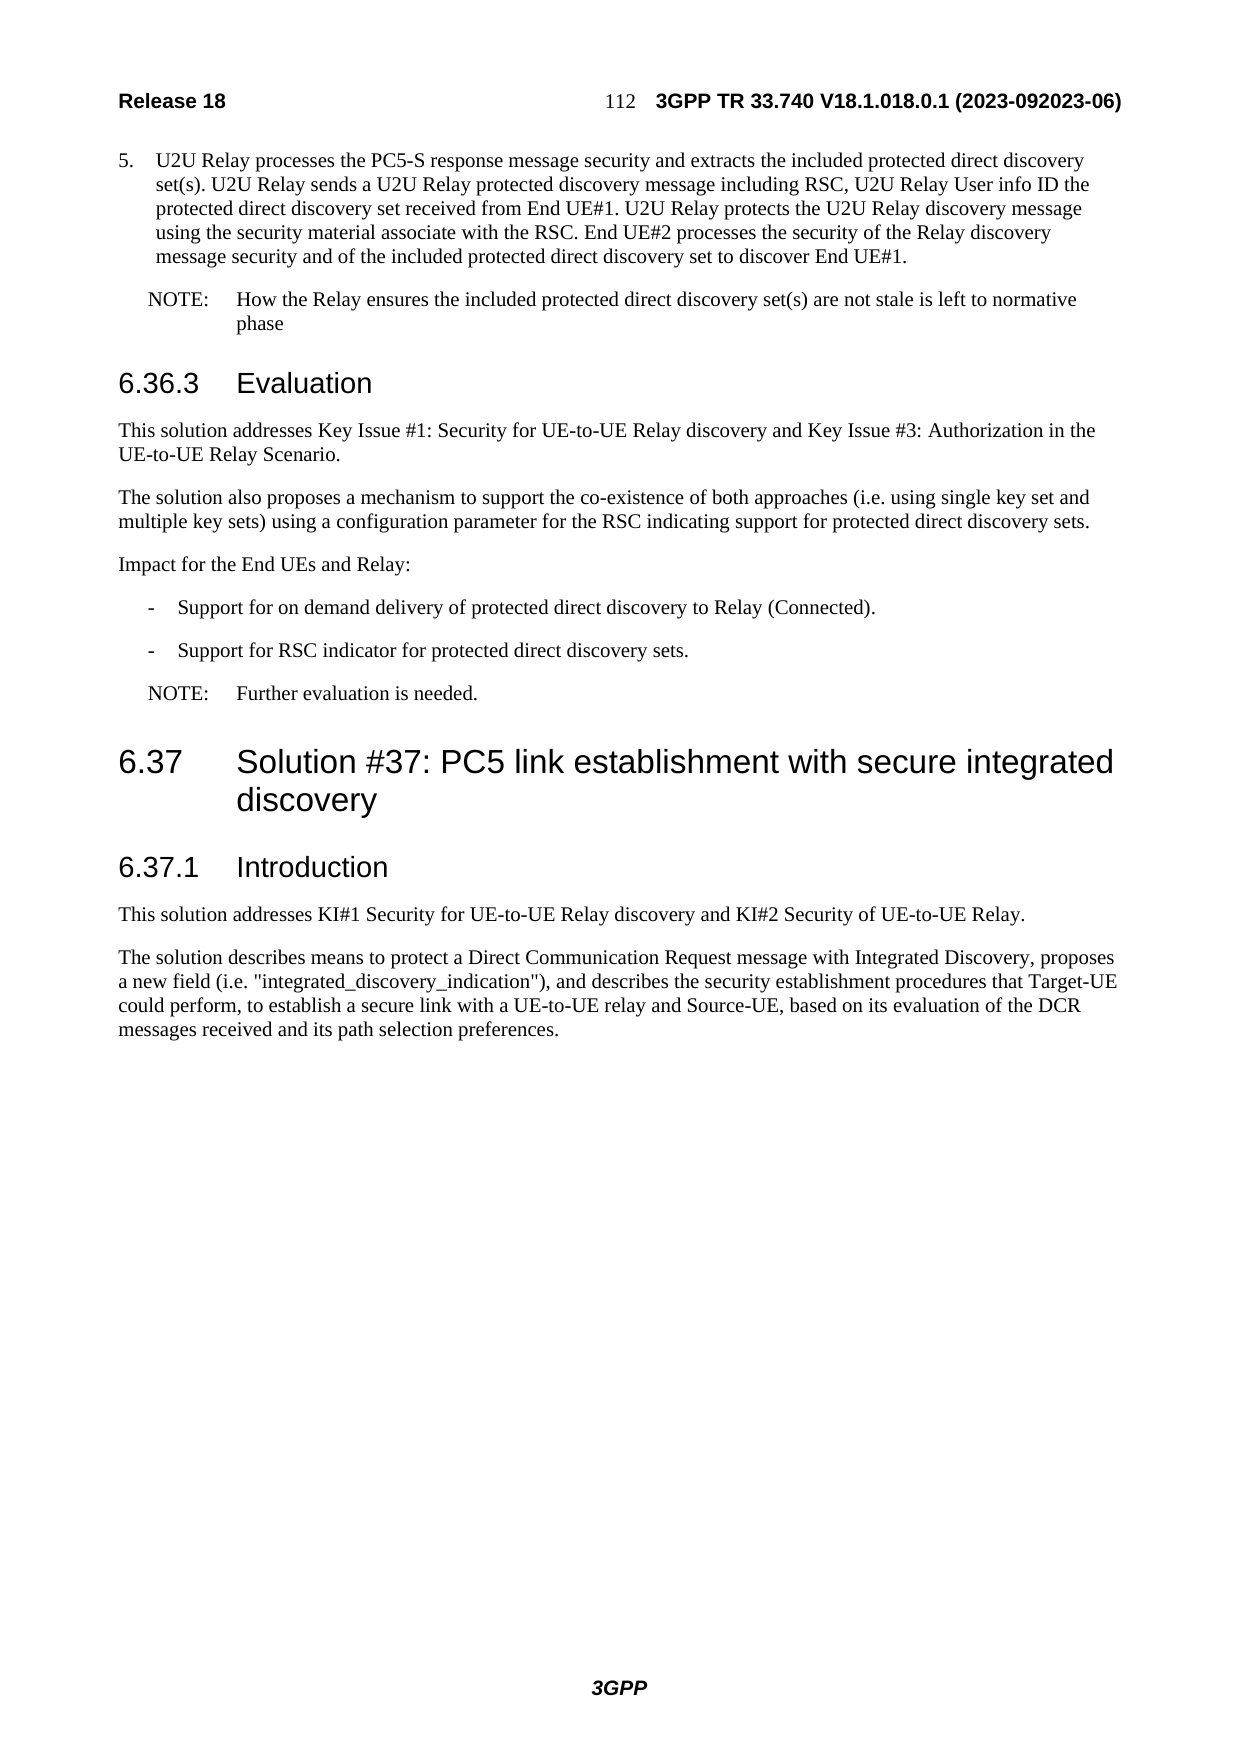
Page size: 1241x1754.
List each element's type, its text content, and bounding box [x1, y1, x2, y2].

subtitle 6.37 Solution #37: PC5 link establishment with secure integrated discovery [118, 742, 1122, 819]
list U2U Relay processes the PC5-S response message security and extracts the included protected direct discovery set(s). U2U Relay sends a U2U Relay protected discovery message including RSC, U2U Relay User info ID the protected direct discovery set received from End UE#1. U2U Relay protects the U2U Relay discovery message using the security material associate with the RSC. End UE#2 processes the security of the Relay discovery message security and of the included protected direct discovery set to discover End UE#1. [118, 147, 1122, 268]
text This solution addresses KI#1 Security for UE-to-UE Relay discovery and KI#2 Security of UE-to-UE Relay. [118, 902, 1122, 926]
subtitle 6.36.3 Evaluation [118, 366, 1122, 399]
subtitle 6.37.1 Introduction [118, 850, 1122, 884]
text This solution addresses Key Issue #1: Security for UE-to-UE Relay discovery and Key Issue #3: Authorization in the UE-to-UE Relay Scenario. [118, 418, 1122, 466]
text - Support for on demand delivery of protected direct discovery to Relay (Connected). [148, 595, 1122, 619]
text The solution describes means to protect a Direct Communication Request message with Integrated Discovery, proposes a new field (i.e. "integrated_discovery_indication"), and describes the security establishment procedures that Target-UE could perform, to establish a secure link with a UE-to-UE relay and Source-UE, based on its evaluation of the DCR messages received and its path selection preferences. [118, 945, 1122, 1041]
text The solution also proposes a mechanism to support the co-existence of both approaches (i.e. using single key set and multiple key sets) using a configuration parameter for the RSC indicating support for protected direct discovery sets. [118, 485, 1122, 533]
text - Support for RSC indicator for protected direct discovery sets. [148, 638, 1122, 662]
text Note: Further evaluation is needed. [148, 680, 1122, 704]
text Impact for the End UEs and Relay: [118, 552, 1122, 576]
text NOTE: How the Relay ensures the included protected direct discovery set(s) are not stale is left to normative phase [148, 287, 1122, 335]
